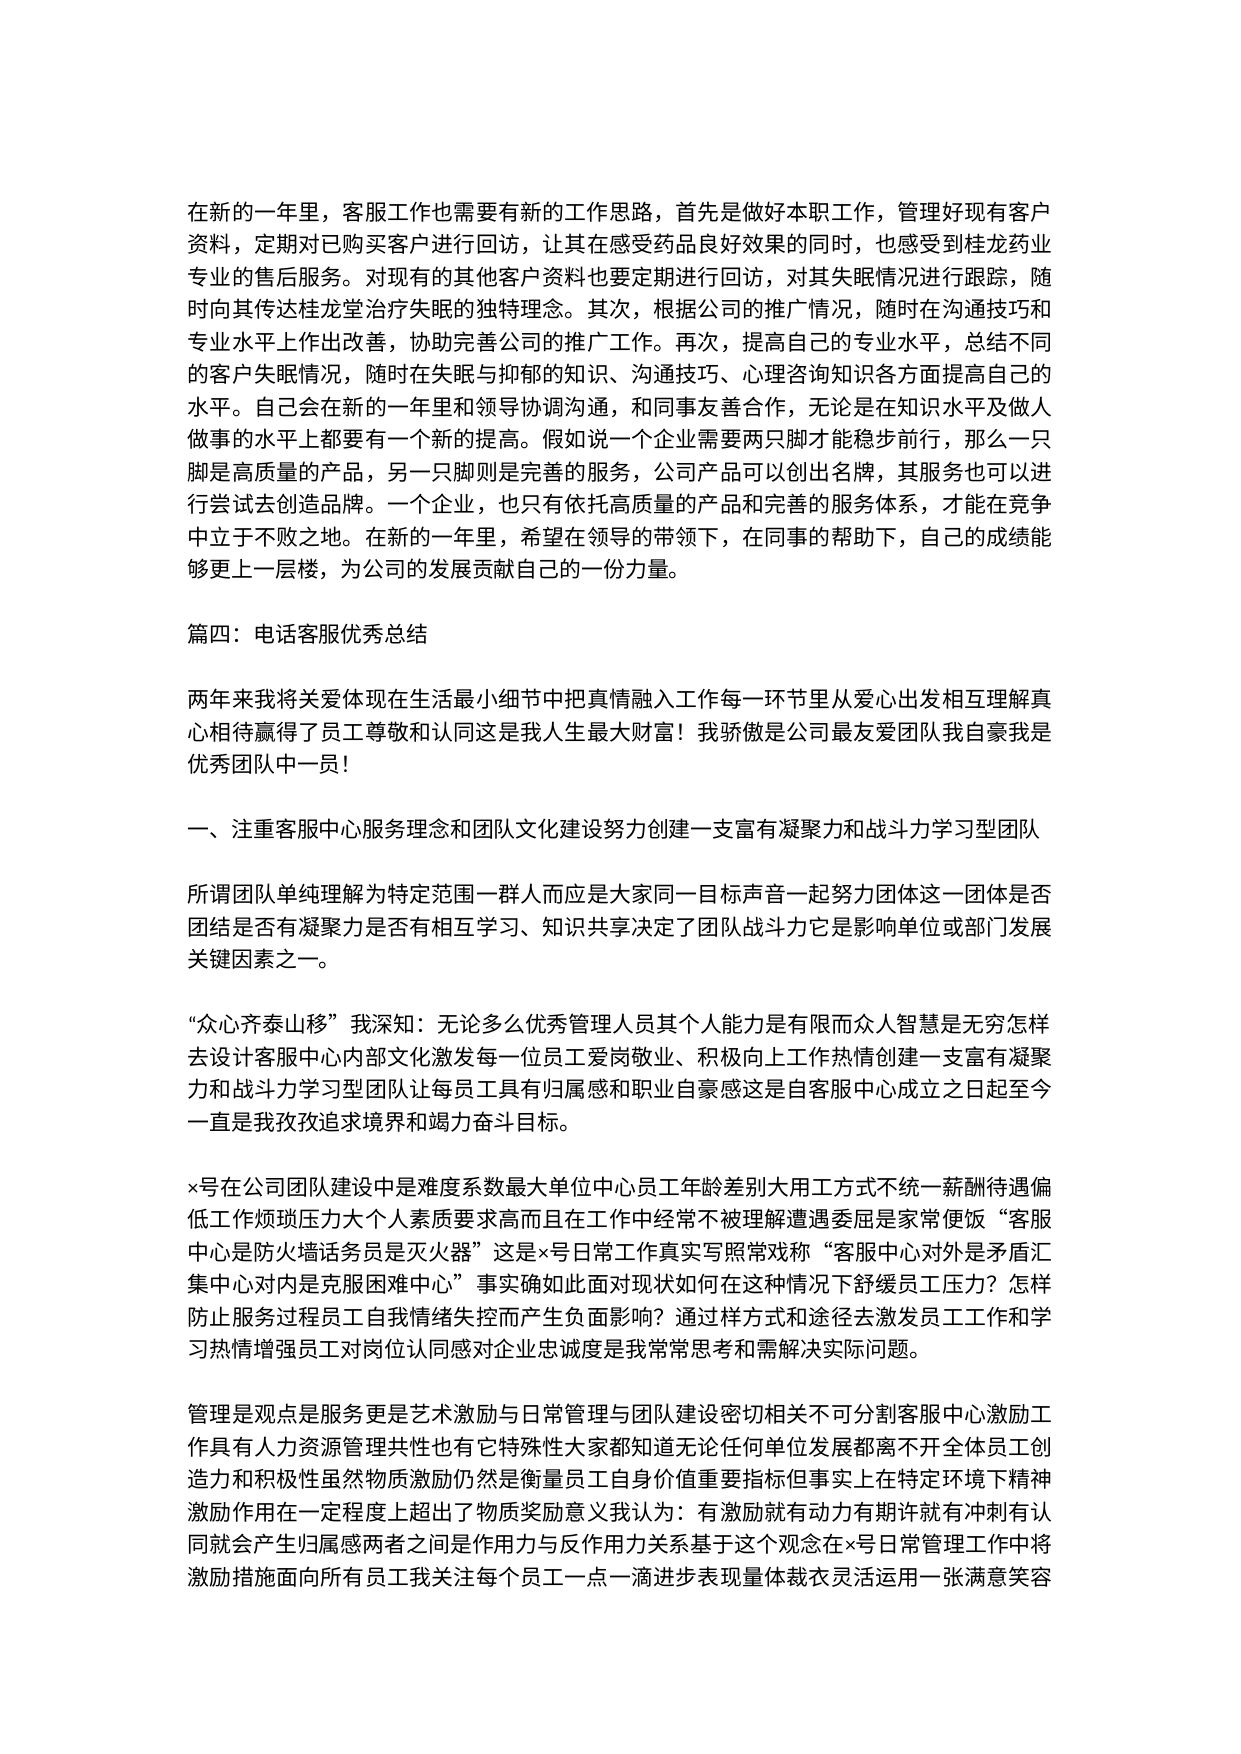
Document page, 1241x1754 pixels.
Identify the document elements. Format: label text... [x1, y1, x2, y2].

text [187, 1397, 1053, 1592]
text “众心齐泰山移”我深知：无论多么优秀管理人员其个人能力是有限而众人智慧是无穷怎样去设计客服中心内部文化激发每一位员工爱岗敬业、积极向上工作热情创建一支富有凝聚力和战斗力学习型团队让每员工具有归属感和职业自豪感这是自客服中心成立之日起至今一直是我孜孜追求境界和竭力奋斗目标。 [187, 1007, 1053, 1137]
text 篇四：电话客服优秀总结 [187, 617, 1053, 649]
text 一、注重客服中心服务理念和团队文化建设努力创建一支富有凝聚力和战斗力学习型团队 [187, 812, 1053, 844]
text 所谓团队单纯理解为特定范围一群人而应是大家同一目标声音一起努力团体这一团体是否团结是否有凝聚力是否有相互学习、知识共享决定了团队战斗力它是影响单位或部门发展关键因素之一。 [187, 877, 1053, 974]
text 在新的一年里，客服工作也需要有新的工作思路，首先是做好本职工作，管理好现有客户资料，定期对已购买客户进行回访，让其在感受药品良好效果的同时，也感受到桂龙药业专业的售后服务。对现有的其他客户资料也要定期进行回访，对其失眠情况进行跟踪，随时向其传达桂龙堂治疗失眠的独特理念。其次，根据公司的推广情况，随时在沟通技巧和专业水平上作出改善，协助完善公司的推广工作。再次，提高自己的专业水平，总结不同的客户失眠情况，随时在失眠与抑郁的知识、沟通技巧、心理咨询知识各方面提高自己的水平。自己会在新的一年里和领导协调沟通，和同事友善合作，无论是在知识水平及做人做事的水平上都要有一个新的提高。假如说一个企业需要两只脚才能稳步前行，那么一只脚是高质量的产品，另一只脚则是完善的服务，公司产品可以创出名牌，其服务也可以进行尝试去创造品牌。一个企业，也只有依托高质量的产品和完善的服务体系，才能在竞争中立于不败之地。在新的一年里，希望在领导的带领下，在同事的帮助下，自己的成绩能够更上一层楼，为公司的发展贡献自己的一份力量。 [187, 194, 1053, 584]
text 两年来我将关爱体现在生活最小细节中把真情融入工作每一环节里从爱心出发相互理解真心相待赢得了员工尊敬和认同这是我人生最大财富！我骄傲是公司最友爱团队我自豪我是优秀团队中一员！ [187, 682, 1053, 779]
text ×号在公司团队建设中是难度系数最大单位中心员工年龄差别大用工方式不统一薪酬待遇偏低工作烦琐压力大个人素质要求高而且在工作中经常不被理解遭遇委屈是家常便饭“客服中心是防火墙话务员是灭火器”这是×号日常工作真实写照常戏称“客服中心对外是矛盾汇集中心对内是克服困难中心”事实确如此面对现状如何在这种情况下舒缓员工压力？怎样防止服务过程员工自我情绪失控而产生负面影响？通过样方式和途径去激发员工工作和学习热情增强员工对岗位认同感对企业忠诚度是我常常思考和需解决实际问题。 [187, 1169, 1053, 1364]
